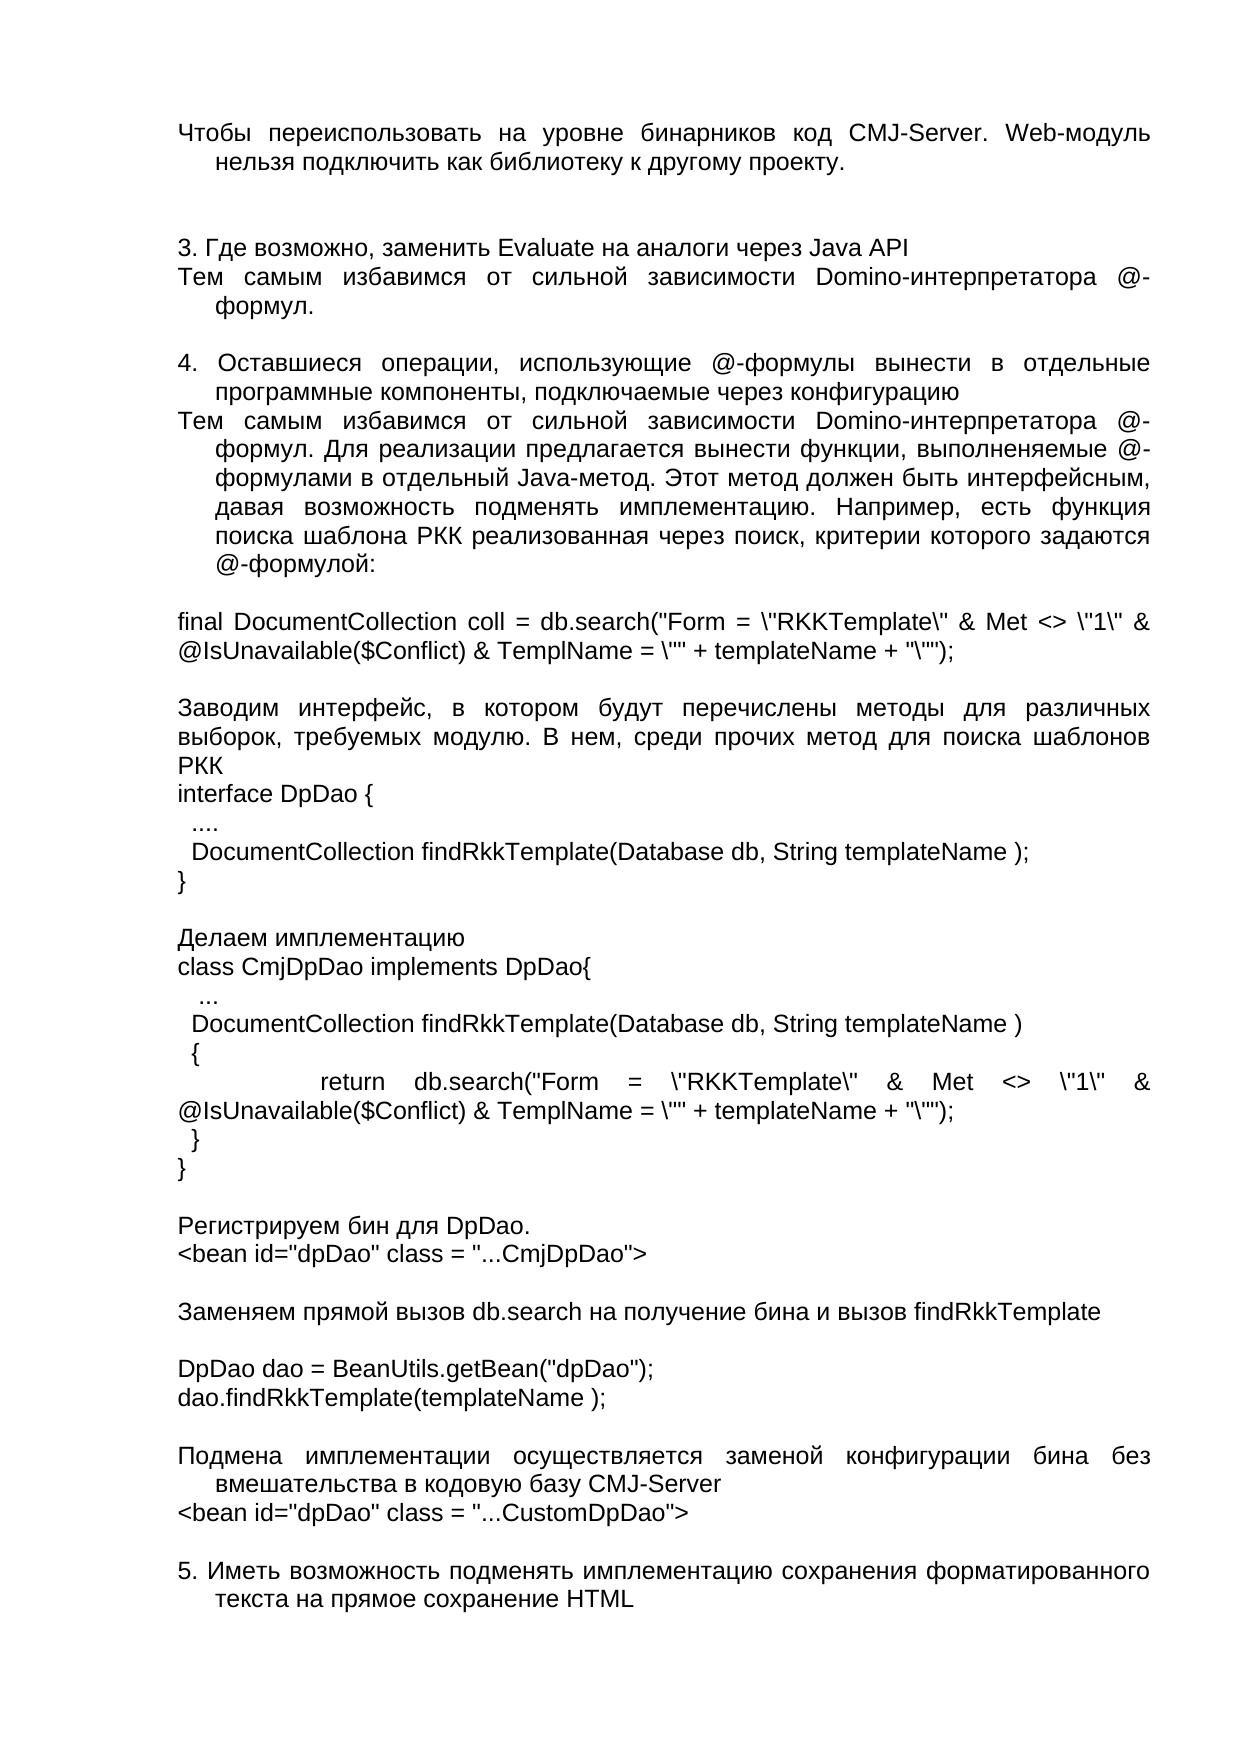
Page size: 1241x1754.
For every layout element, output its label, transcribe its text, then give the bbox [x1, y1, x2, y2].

text interface DpDao { [177, 779, 1152, 808]
text } [177, 1153, 1152, 1182]
text 3. Где возможно, заменить Evaluate на аналоги через Java API [177, 233, 1152, 262]
text dao.findRkkTemplate(templateName ); [177, 1383, 1152, 1412]
text Заводим интерфейс, в котором будут перечислены методы для различных выборок, требуемых модулю. В нем, среди прочих метод для поиска шаблонов РКК [177, 693, 1152, 779]
text } [177, 1124, 1152, 1153]
text return db.search("Form = \"RKKTemplate\" & Met <> \"1\" & @IsUnavailable($Conflict) & TemplName = \"" + templateName + "\""); [177, 1067, 1152, 1124]
text 5. Иметь возможность подменять имплементацию сохранения форматированного текста на прямое сохранение HTML [177, 1556, 1152, 1613]
text DocumentCollection findRkkTemplate(Database db, String templateName ) [177, 1009, 1152, 1038]
text Делаем имплементацию [177, 923, 1152, 952]
text Тем самым избавимся от сильной зависимости Domino-интерпретатора @-формул. Для реализации предлагается вынести функции, выполненяемые @-формулами в отдельный Java-метод. Этот метод должен быть интерфейсным, давая возможность подменять имплементацию. Например, есть функция поиска шаблона РКК реализованная через поиск, критерии которого задаются @-формулой: [177, 406, 1152, 578]
text DpDao dao = BeanUtils.getBean("dpDao"); [177, 1354, 1152, 1383]
text <bean id="dpDao" class = "...CustomDpDao"> [177, 1498, 1152, 1527]
text class CmjDpDao implements DpDao{ [177, 952, 1152, 981]
text DocumentCollection findRkkTemplate(Database db, String templateName ); [177, 837, 1152, 866]
text Заменяем прямой вызов db.search на получение бина и вызов findRkkTemplate [177, 1297, 1152, 1326]
text .... [177, 808, 1152, 837]
text Тем самым избавимся от сильной зависимости Domino-интерпретатора @-формул. [177, 262, 1152, 319]
text Подмена имплементации осуществляется заменой конфигурации бина без вмешательства в кодовую базу CMJ-Server [177, 1441, 1152, 1498]
text Чтобы переиспользовать на уровне бинарников код CMJ-Server. Web-модуль нельзя подключить как библиотеку к другому проекту. [177, 118, 1152, 176]
text <bean id="dpDao" class = "...CmjDpDao"> [177, 1239, 1152, 1268]
text ... [177, 981, 1152, 1009]
text 4. Оставшиеся операции, использующие @-формулы вынести в отдельные программные компоненты, подключаемые через конфигурацию [177, 348, 1152, 406]
text Регистрируем бин для DpDao. [177, 1211, 1152, 1239]
text final DocumentCollection coll = db.search("Form = \"RKKTemplate\" & Met <> \"1\" & @IsUnavailable($Conflict) & TemplName = \"" + templateName + "\""); [177, 607, 1152, 664]
text { [177, 1038, 1152, 1067]
text } [177, 866, 1152, 894]
